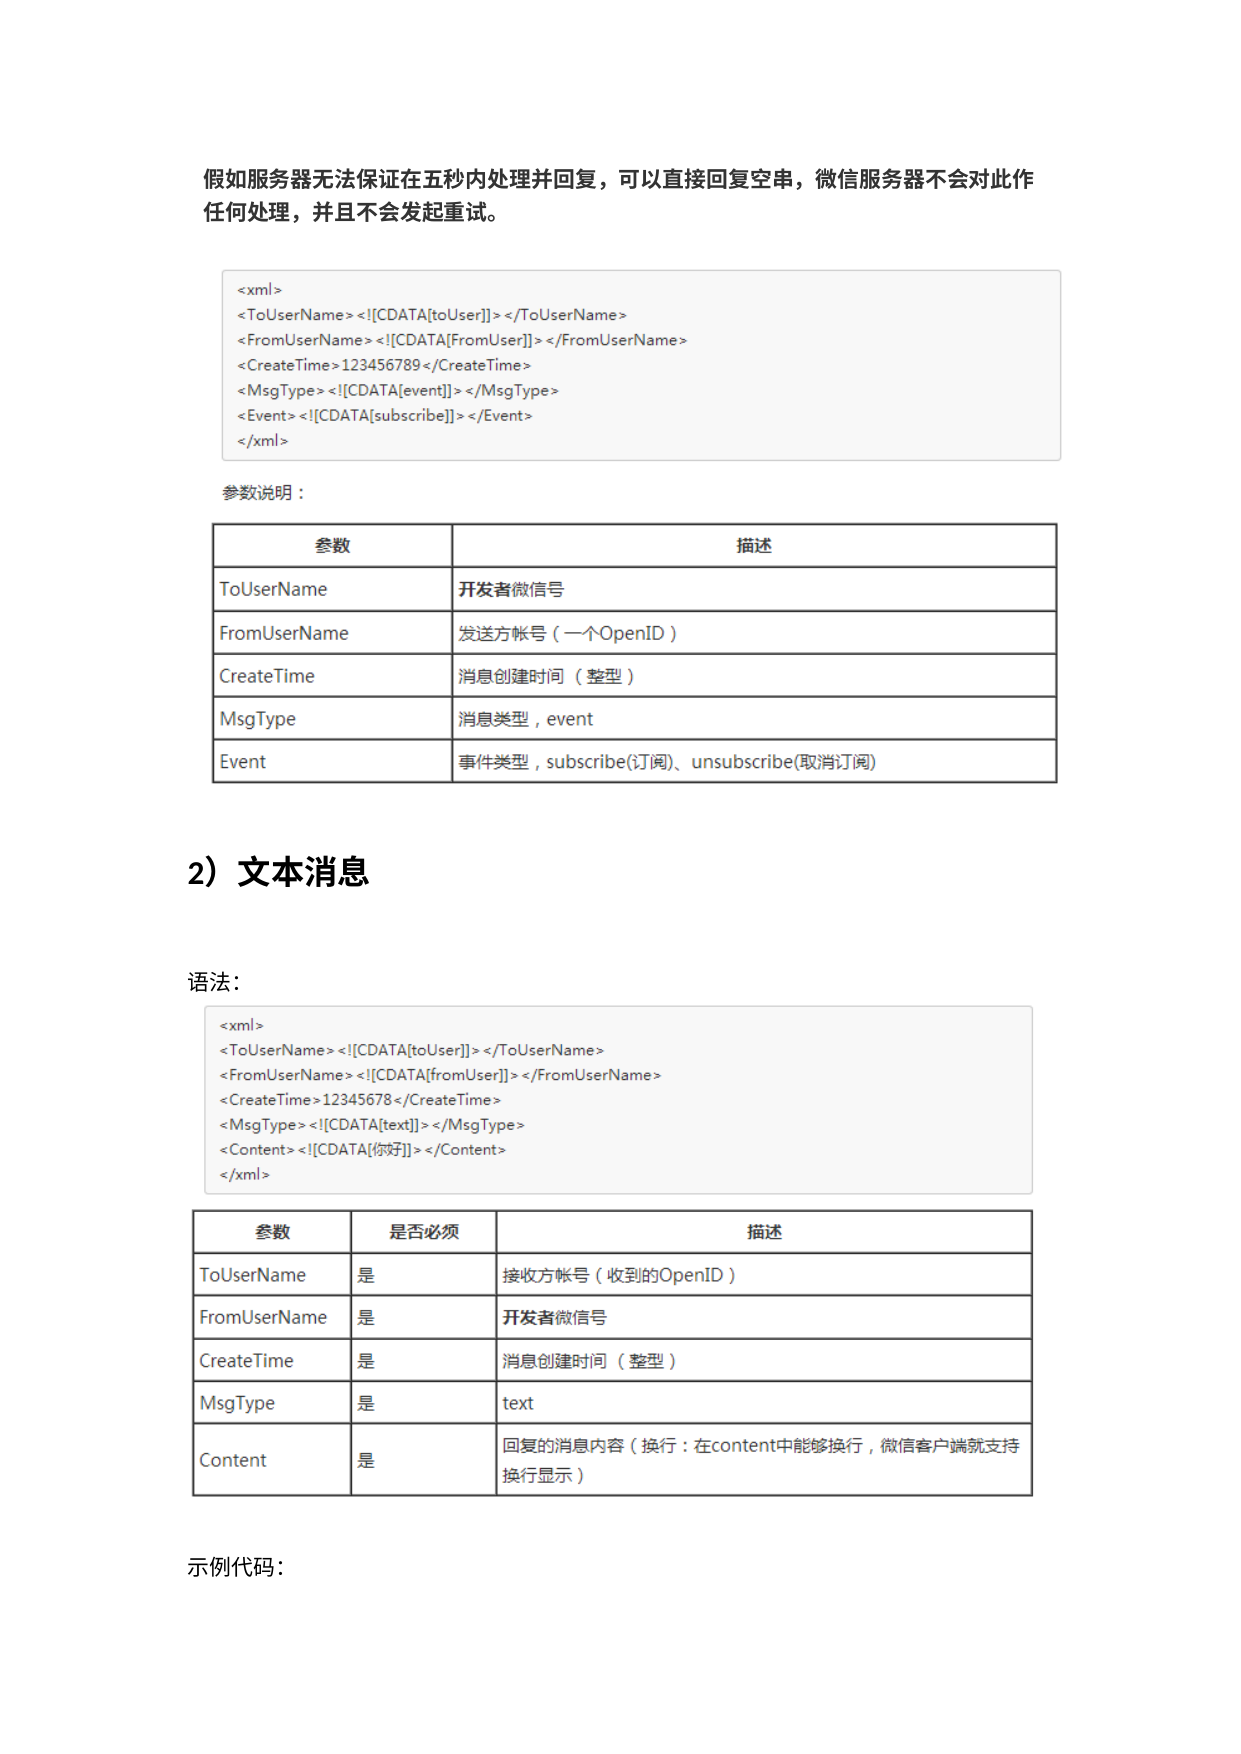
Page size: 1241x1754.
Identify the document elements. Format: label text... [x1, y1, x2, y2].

text 示例代码： [187, 1550, 1053, 1582]
text 假如服务器无法保证在五秒内处理并回复，可以直接回复空串，微信服务器不会对此作任何处理，并且不会发起重试。 [203, 162, 1037, 227]
subtitle 2）文本消息 [187, 838, 1053, 903]
text 语法： [187, 965, 1053, 997]
picture [187, 997, 1053, 1509]
picture [203, 256, 1069, 796]
